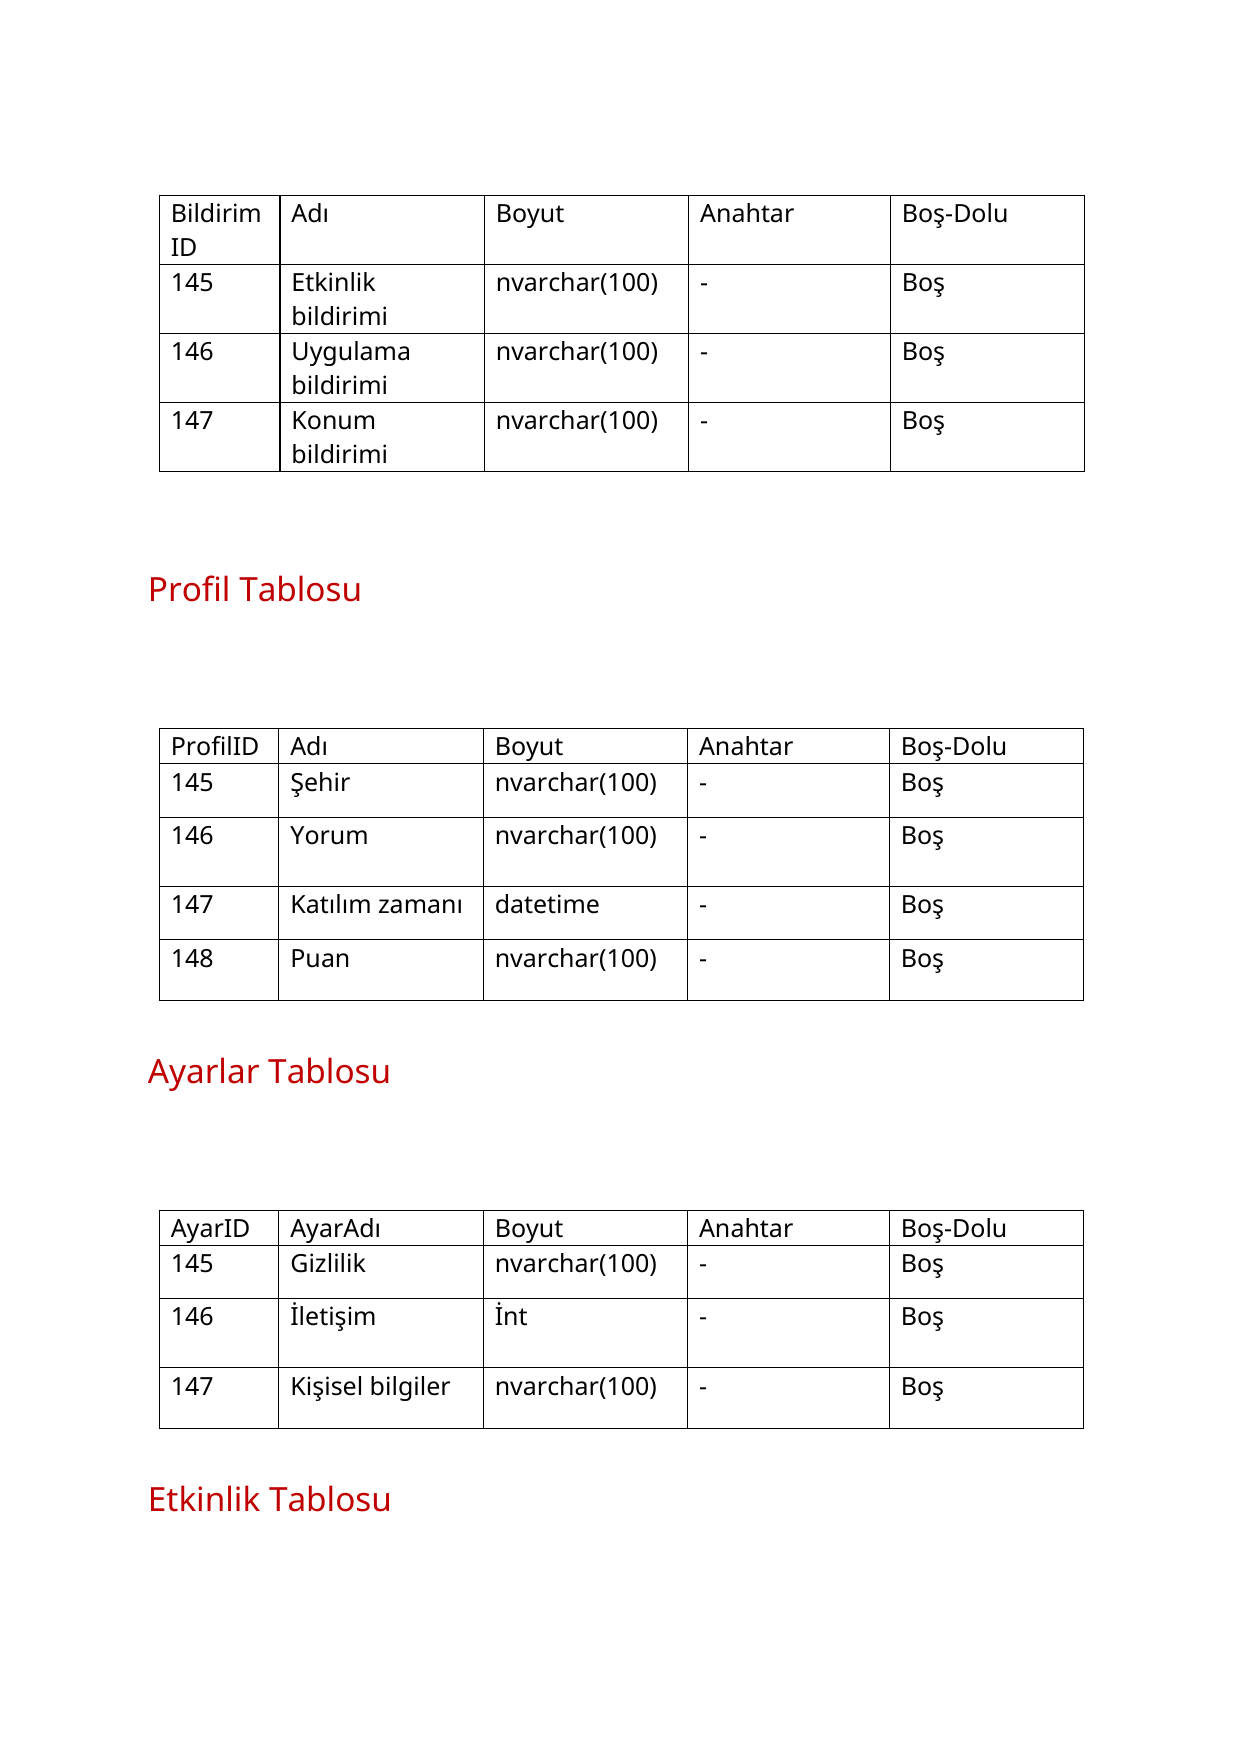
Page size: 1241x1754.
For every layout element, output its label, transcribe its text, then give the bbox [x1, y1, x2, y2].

table_cell - [688, 1368, 889, 1427]
table_cell 146 [160, 334, 279, 402]
table_cell - [688, 764, 889, 817]
table_header Anahtar [688, 729, 889, 763]
table_cell Konum bildirimi [281, 403, 484, 471]
table_cell 147 [160, 403, 279, 471]
table_header Adı [279, 729, 483, 763]
table_cell 146 [160, 1299, 278, 1367]
table_header Anahtar [688, 1211, 889, 1244]
table_header Adı [281, 196, 484, 264]
table_cell nvarchar(100) [484, 1246, 687, 1298]
table_cell 145 [160, 764, 278, 817]
table_cell nvarchar(100) [484, 940, 687, 999]
table_header Boyut [485, 196, 688, 264]
table_header ProfilID [160, 729, 278, 763]
table_cell Uygulama bildirimi [281, 334, 484, 402]
table_cell nvarchar(100) [484, 764, 687, 817]
table_cell 145 [160, 1246, 278, 1298]
table_cell Boş [890, 887, 1083, 939]
table_cell İnt [484, 1299, 687, 1367]
table_cell İletişim [279, 1299, 483, 1367]
table_cell nvarchar(100) [485, 334, 688, 402]
table_header BildirimID [160, 196, 279, 264]
table_cell 147 [160, 1368, 278, 1427]
table_header Anahtar [689, 196, 890, 264]
table_header Boş-Dolu [890, 729, 1083, 763]
table_cell - [688, 818, 889, 886]
text Ayarlar Tablosu [148, 1047, 1093, 1093]
table_header Boş-Dolu [891, 196, 1084, 264]
text Profil Tablosu [148, 566, 1093, 611]
table_cell - [689, 403, 890, 471]
table_cell nvarchar(100) [485, 403, 688, 471]
table_cell 148 [160, 940, 278, 999]
table_cell - [689, 334, 890, 402]
table_cell Boş [891, 403, 1084, 471]
table_cell Boş [890, 818, 1083, 886]
table_cell 147 [160, 887, 278, 939]
table_header Boyut [484, 729, 687, 763]
table_cell Boş [890, 1246, 1083, 1298]
table_cell Şehir [279, 764, 483, 817]
table_header AyarID [160, 1211, 278, 1244]
table_header Boş-Dolu [890, 1211, 1083, 1244]
table_cell - [689, 265, 890, 333]
table_header AyarAdı [279, 1211, 483, 1244]
table_cell nvarchar(100) [484, 1368, 687, 1427]
table_cell - [688, 887, 889, 939]
table_cell nvarchar(100) [485, 265, 688, 333]
table_cell Yorum [279, 818, 483, 886]
table_cell nvarchar(100) [484, 818, 687, 886]
table_cell Puan [279, 940, 483, 999]
table_cell Boş [891, 334, 1084, 402]
table_cell Katılım zamanı [279, 887, 483, 939]
table_cell Boş [890, 1368, 1083, 1427]
table_cell Gizlilik [279, 1246, 483, 1298]
table_cell Boş [890, 1299, 1083, 1367]
table_cell Boş [891, 265, 1084, 333]
table_cell Boş [890, 940, 1083, 999]
table_cell - [688, 1246, 889, 1298]
table_cell Kişisel bilgiler [279, 1368, 483, 1427]
text Etkinlik Tablosu [148, 1475, 1093, 1521]
table_cell Boş [890, 764, 1083, 817]
table_cell 146 [160, 818, 278, 886]
table_cell datetime [484, 887, 687, 939]
table_cell Etkinlik bildirimi [281, 265, 484, 333]
table_cell - [688, 1299, 889, 1367]
table_cell 145 [160, 265, 279, 333]
table_header Boyut [484, 1211, 687, 1244]
table_cell - [688, 940, 889, 999]
